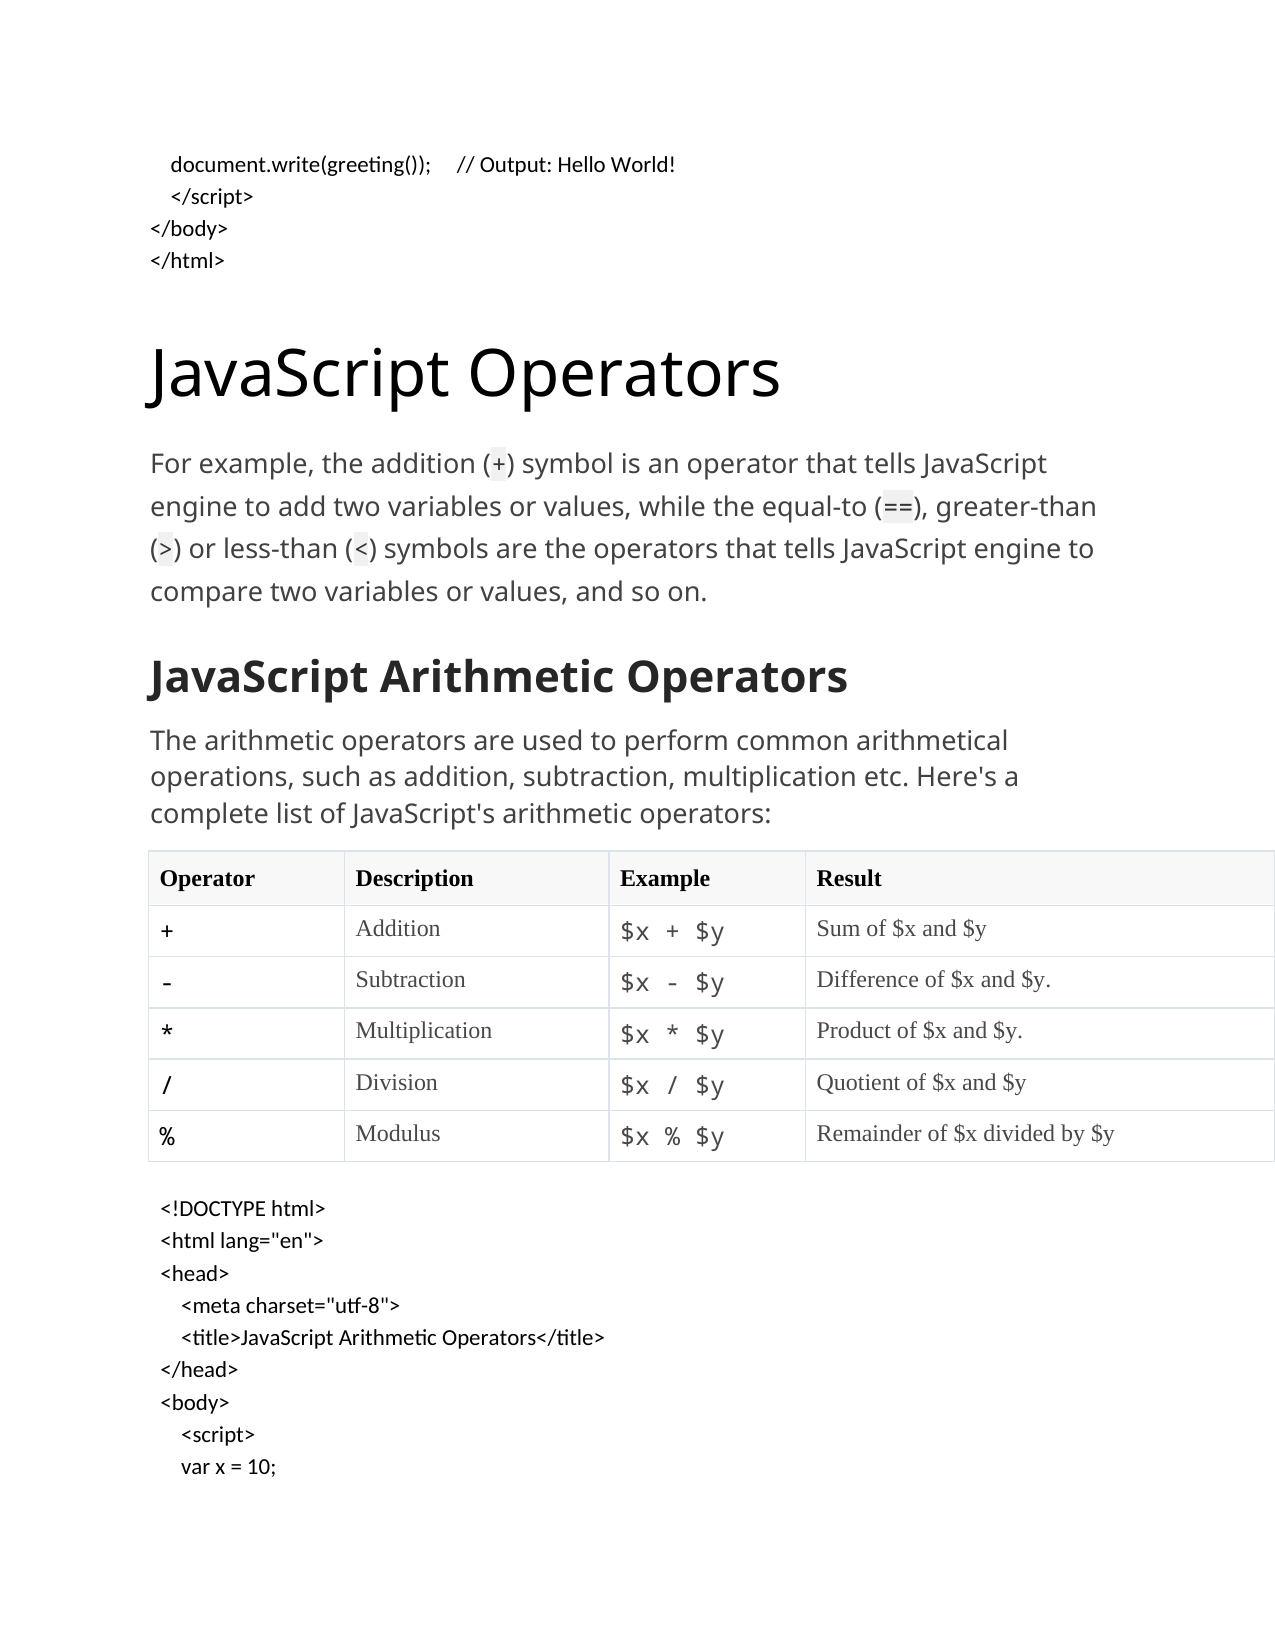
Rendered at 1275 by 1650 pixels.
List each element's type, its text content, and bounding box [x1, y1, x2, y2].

text </html> [150, 247, 1125, 274]
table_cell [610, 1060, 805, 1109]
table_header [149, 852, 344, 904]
text For example, the addition (+) symbol is an operator that tells JavaScript engine to add two variables or values, while the equal-to (==), greater-than (>) or less-than (<) symbols are the operators that tells JavaScript engine to compare two variables or values, and so on. [150, 445, 1125, 609]
text var x = 10; [150, 1452, 1125, 1480]
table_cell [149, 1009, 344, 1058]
text </script> [150, 182, 1125, 210]
text The arithmetic operators are used to perform common arithmetical operations, such as addition, subtraction, multiplication etc. Here's a complete list of JavaScript's arithmetic operators: [150, 721, 1125, 832]
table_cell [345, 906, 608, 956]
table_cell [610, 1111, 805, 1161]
text </body> [150, 214, 1125, 242]
text <script> [150, 1420, 1125, 1448]
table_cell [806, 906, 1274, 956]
text JavaScript Arithmetic Operators [150, 646, 1125, 705]
text <title>JavaScript Arithmetic Operators</title> [150, 1323, 1125, 1351]
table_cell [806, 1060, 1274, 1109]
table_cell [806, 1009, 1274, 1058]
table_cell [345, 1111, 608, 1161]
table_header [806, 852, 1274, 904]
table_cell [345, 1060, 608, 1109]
text <body> [150, 1388, 1125, 1416]
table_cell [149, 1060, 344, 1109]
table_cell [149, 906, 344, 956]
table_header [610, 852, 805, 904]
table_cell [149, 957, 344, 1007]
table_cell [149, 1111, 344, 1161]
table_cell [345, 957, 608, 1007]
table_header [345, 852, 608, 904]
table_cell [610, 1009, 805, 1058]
text document.write(greeting()); // Output: Hello World! [150, 150, 1125, 178]
text <!DOCTYPE html> [150, 1194, 1125, 1222]
subtitle JavaScript Operators [150, 327, 1125, 416]
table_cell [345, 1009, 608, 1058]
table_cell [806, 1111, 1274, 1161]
text <html lang="en"> [150, 1227, 1125, 1255]
text <head> [150, 1259, 1125, 1287]
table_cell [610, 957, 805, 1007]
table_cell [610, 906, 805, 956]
text </head> [150, 1355, 1125, 1383]
text <meta charset="utf-8"> [150, 1291, 1125, 1319]
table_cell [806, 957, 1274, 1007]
